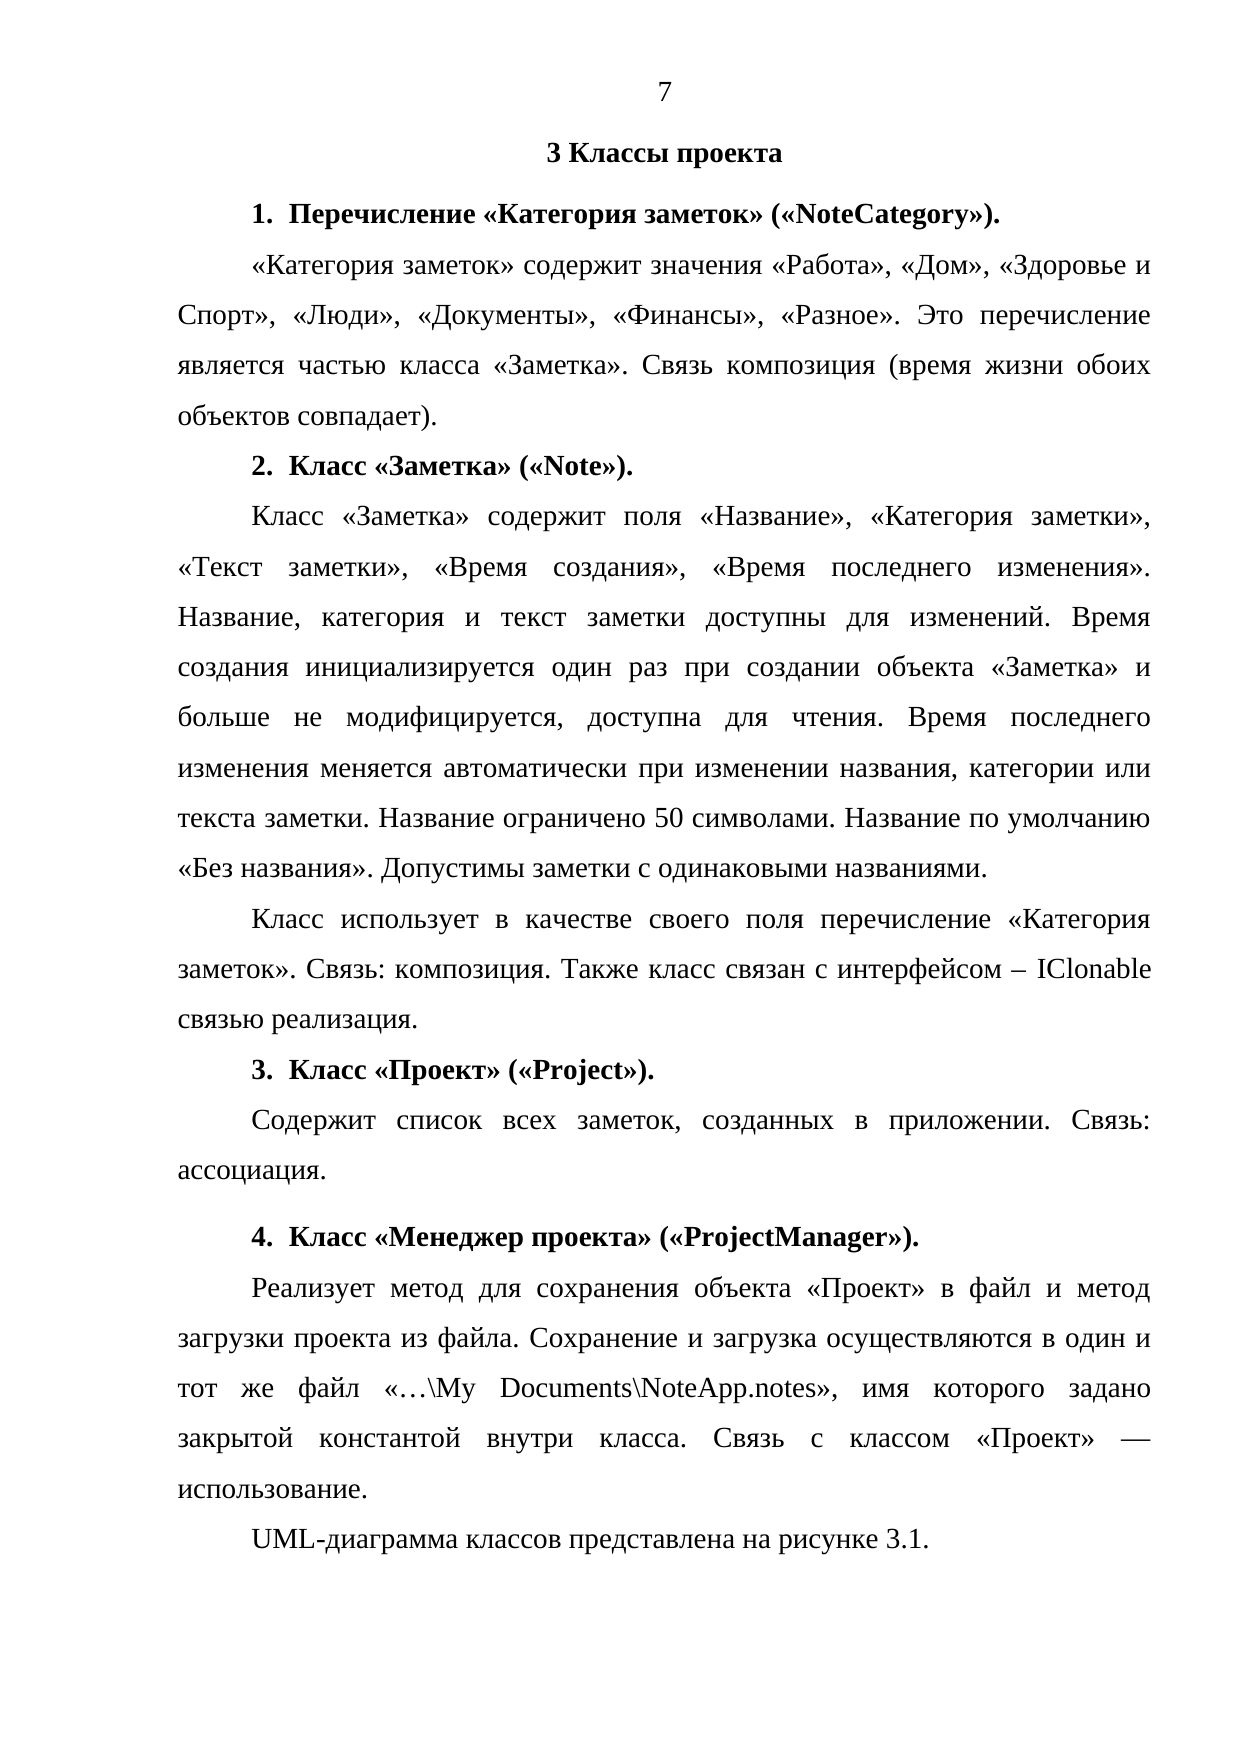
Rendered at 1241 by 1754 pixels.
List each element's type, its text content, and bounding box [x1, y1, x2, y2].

list Класс использует в качестве своего поля перечисление «Категория заметок». Связь: композиция. Также класс связан с интерфейсом – IClonable связью реализация. [177, 901, 1152, 1035]
text «Категория заметок» содержит значения «Работа», «Дом», «Здоровье и Спорт», «Люди», «Документы», «Финансы», «Разное». Это перечисление является частью класса «Заметка». Связь композиция (время жизни обоих объектов совпадает). [177, 247, 1152, 431]
list Класс «Заметка» («Note»). [251, 448, 1152, 482]
list Класс «Менеджер проекта» («ProjectManager»). [251, 1219, 1152, 1253]
list Класс «Проект» («Project»). [251, 1052, 1152, 1085]
list Перечисление «Категория заметок» («NoteCategory»). [251, 196, 1152, 230]
list Класс «Заметка» содержит поля «Название», «Категория заметки», «Текст заметки», «Время создания», «Время последнего изменения». Название, категория и текст заметки доступны для изменений. Время создания инициализируется один раз при создании объекта «Заметка» и больше не модифицируется, доступна для чтения. Время последнего изменения меняется автоматически при изменении названия, категории или текста заметки. Название ограничено 50 символами. Название по умолчанию «Без названия». Допустимы заметки с одинаковыми названиями. [177, 498, 1152, 884]
list UML-диаграмма классов представлена на рисунке 3.1. [177, 1521, 1152, 1555]
text 3 Классы проекта [177, 135, 1152, 169]
list Реализует метод для сохранения объекта «Проект» в файл и метод загрузки проекта из файла. Сохранение и загрузка осуществляются в один и тот же файл «…\My Documents\NoteApp.notes», имя которого задано закрытой константой внутри класса. Связь с классом «Проект» — использование. [177, 1270, 1152, 1504]
text Содержит список всех заметок, созданных в приложении. Связь: ассоциация. [177, 1102, 1152, 1186]
